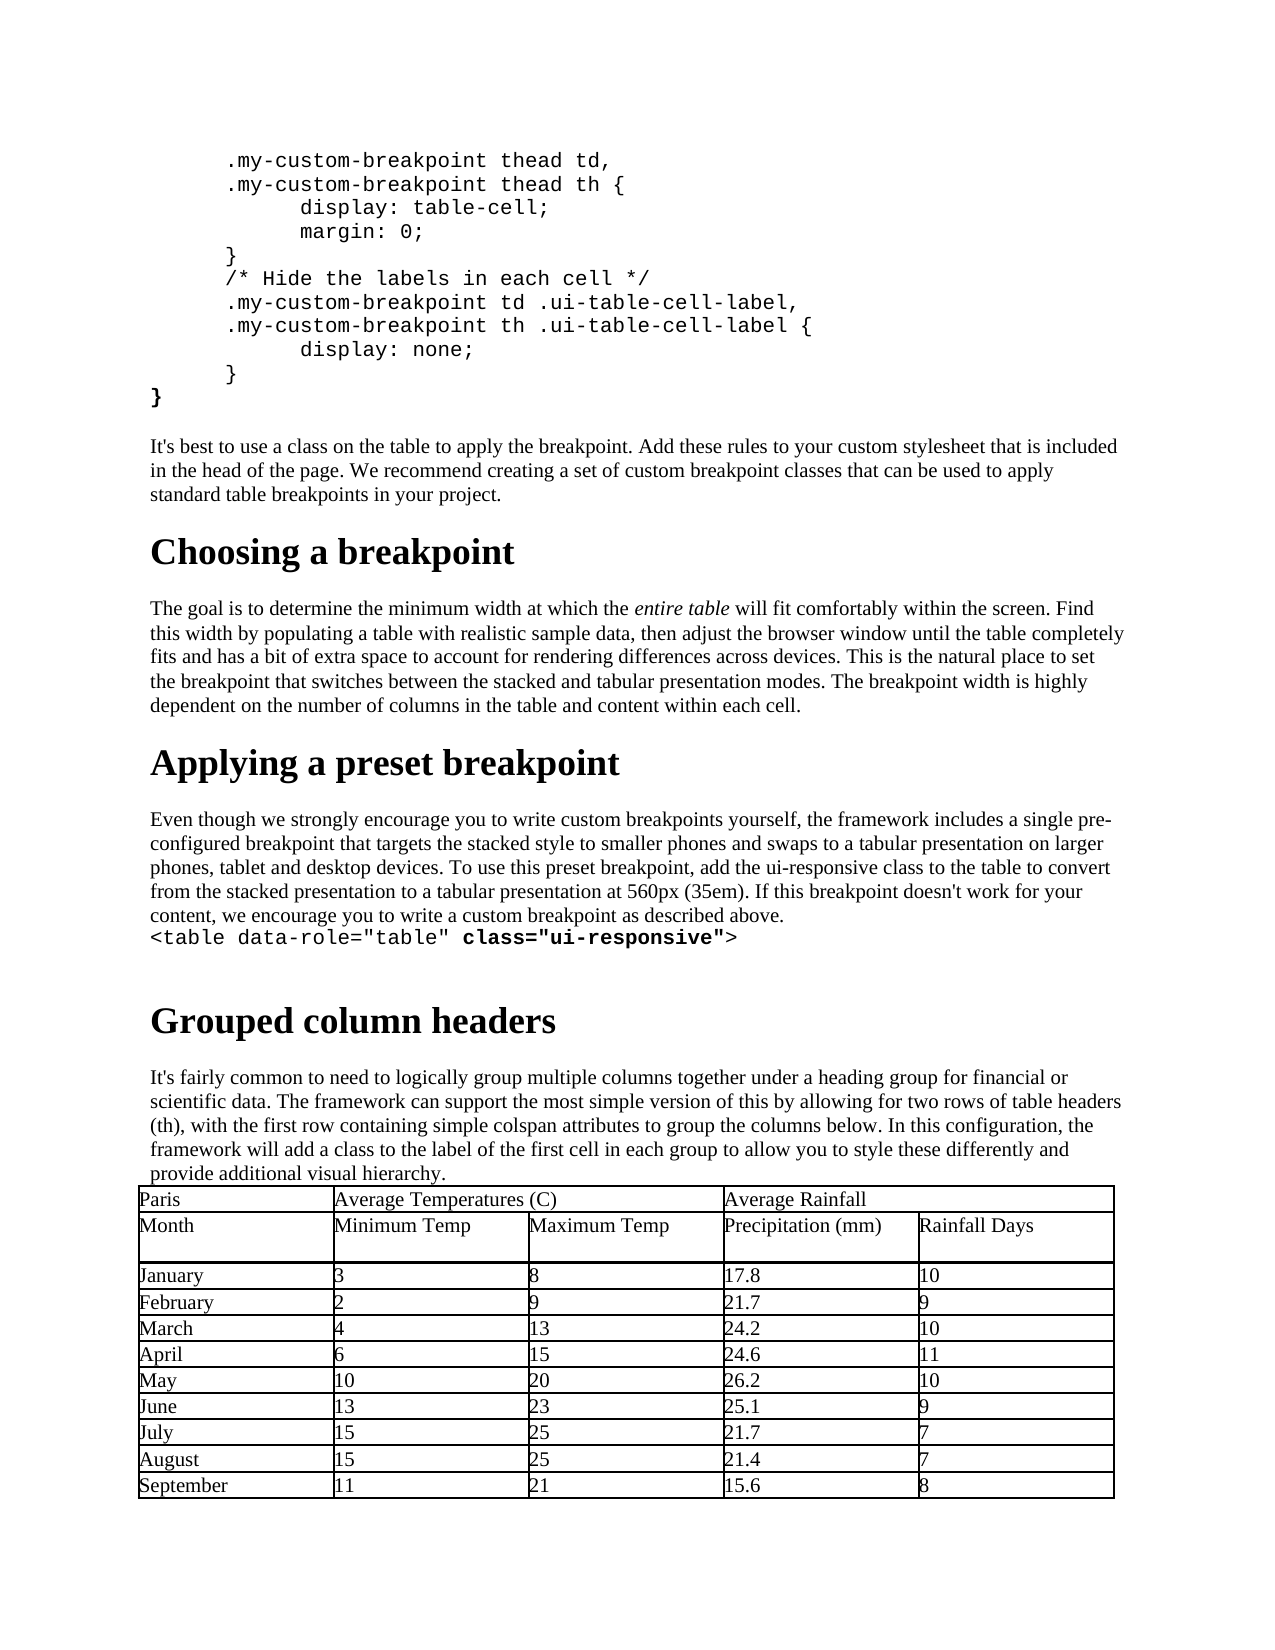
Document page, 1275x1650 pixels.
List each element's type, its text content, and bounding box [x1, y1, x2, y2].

text The goal is to determine the minimum width at which the entire table will fit comfortably within the screen. Find this width by populating a table with realistic sample data, then adjust the browser window until the table completely fits and has a bit of extra space to account for rendering differences across devices. This is the natural place to set the breakpoint that switches between the stacked and tabular presentation modes. The breakpoint width is highly dependent on the number of columns in the table and content within each cell. [150, 596, 1125, 717]
text Even though we strongly encourage you to write custom breakpoints yourself, the framework includes a single pre-configured breakpoint that targets the stacked style to smaller phones and swaps to a tabular presentation on larger phones, tablet and desktop devices. To use this preset breakpoint, add the ui-responsive class to the table to convert from the stacked presentation to a tabular presentation at 560px (35em). If this breakpoint doesn't work for your content, we encourage you to write a custom breakpoint as described above. [150, 807, 1125, 927]
table_cell 9 [920, 1290, 1113, 1314]
table_cell 2 [335, 1290, 528, 1314]
table_header Average Rainfall [725, 1187, 1113, 1211]
table_cell Precipitation (mm) [725, 1213, 918, 1261]
table_cell June [140, 1394, 333, 1418]
table_cell 25.1 [725, 1394, 918, 1418]
table_cell 15 [335, 1446, 528, 1471]
table_cell 21.7 [725, 1420, 918, 1444]
table_cell 10 [335, 1368, 528, 1392]
table_cell 8 [530, 1264, 723, 1287]
table_cell 4 [335, 1316, 528, 1340]
table_cell January [140, 1264, 333, 1287]
table_cell 23 [530, 1394, 723, 1418]
table_cell 13 [335, 1394, 528, 1418]
table_cell 10 [920, 1316, 1113, 1340]
table_cell 7 [920, 1420, 1113, 1444]
subtitle Applying a preset breakpoint [150, 740, 1125, 783]
table_cell Rainfall Days [920, 1213, 1113, 1261]
table_cell 11 [335, 1473, 528, 1497]
table_cell 11 [920, 1342, 1113, 1366]
table_cell 9 [530, 1290, 723, 1314]
table_cell March [140, 1316, 333, 1340]
table_cell 3 [335, 1264, 528, 1287]
table_cell 13 [530, 1316, 723, 1340]
table_cell Minimum Temp [335, 1213, 528, 1261]
table_cell Maximum Temp [530, 1213, 723, 1261]
table_cell 25 [530, 1420, 723, 1444]
table_cell 10 [920, 1264, 1113, 1287]
table_cell 10 [920, 1368, 1113, 1392]
table_cell February [140, 1290, 333, 1314]
table_cell August [140, 1446, 333, 1471]
table_cell 15 [335, 1420, 528, 1444]
table_cell 21.4 [725, 1446, 918, 1471]
text It's fairly common to need to logically group multiple columns together under a heading group for financial or scientific data. The framework can support the most simple version of this by allowing for two rows of table headers (th), with the first row containing simple colspan attributes to group the columns below. In this configuration, the framework will add a class to the label of the first cell in each group to allow you to style these differently and provide additional visual hierarchy. [150, 1065, 1125, 1185]
table_cell Month [140, 1213, 333, 1261]
table_cell 25 [530, 1446, 723, 1471]
table_cell 6 [335, 1342, 528, 1366]
table_cell 17.8 [725, 1264, 918, 1287]
subtitle Grouped column headers [150, 998, 1125, 1041]
table_cell 24.2 [725, 1316, 918, 1340]
table_cell 20 [530, 1368, 723, 1392]
table_cell 21.7 [725, 1290, 918, 1314]
table_cell May [140, 1368, 333, 1392]
table_cell July [140, 1420, 333, 1444]
table_cell 15 [530, 1342, 723, 1366]
subtitle Choosing a breakpoint [150, 530, 1125, 573]
table_cell 26.2 [725, 1368, 918, 1392]
table_cell 21 [530, 1473, 723, 1497]
text It's best to use a class on the table to apply the breakpoint. Add these rules to your custom stylesheet that is included in the head of the page. We recommend creating a set of custom breakpoint classes that can be used to apply standard table breakpoints in your project. [150, 434, 1125, 506]
table_cell 8 [920, 1473, 1113, 1497]
table_header Paris [140, 1187, 333, 1211]
text <table data-role="table" class="ui-responsive"> [150, 927, 1125, 975]
table_cell 9 [920, 1394, 1113, 1418]
table_header Average Temperatures (C) [335, 1187, 723, 1211]
table_cell September [140, 1473, 333, 1497]
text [150, 150, 1125, 434]
table_cell 15.6 [725, 1473, 918, 1497]
table_cell April [140, 1342, 333, 1366]
table_cell 7 [920, 1446, 1113, 1471]
table_cell 24.6 [725, 1342, 918, 1366]
